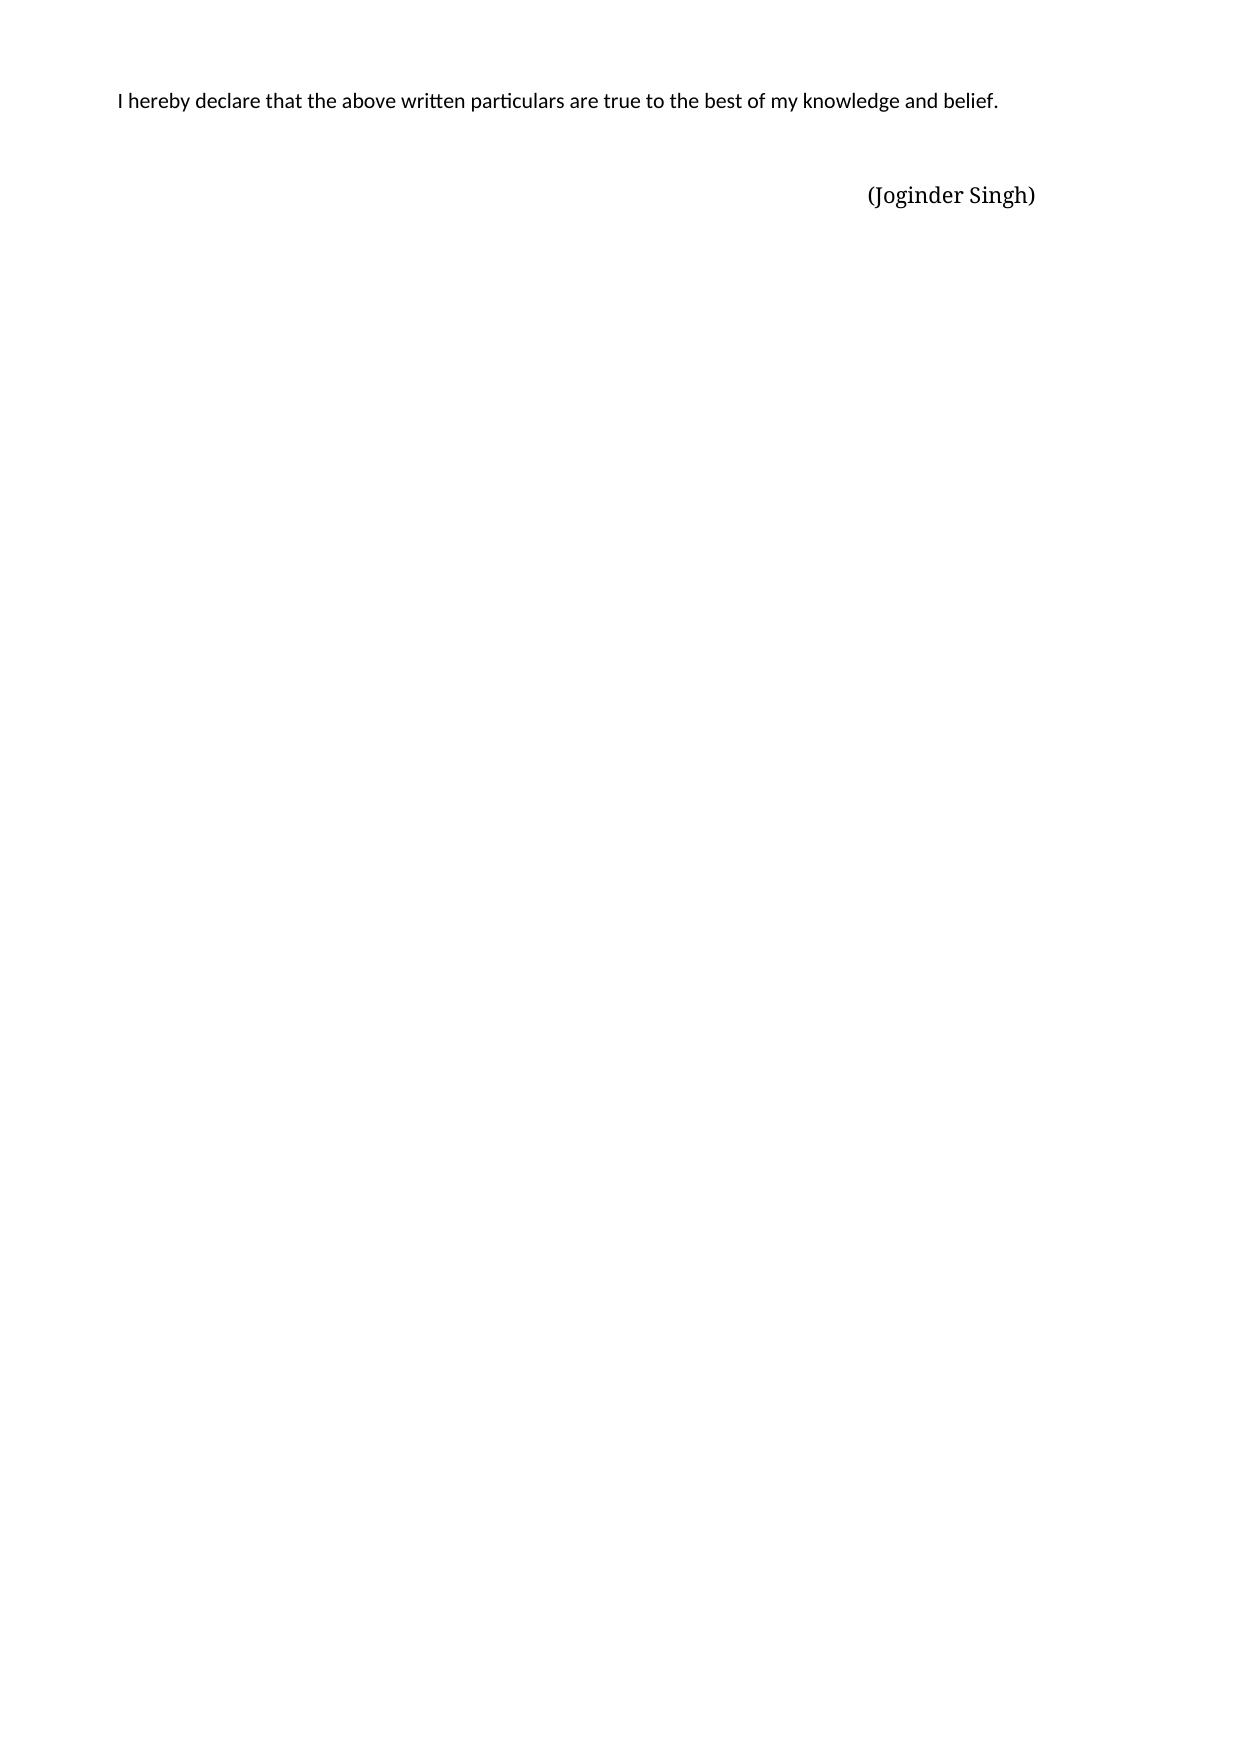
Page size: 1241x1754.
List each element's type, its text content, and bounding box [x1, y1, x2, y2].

text (Joginder Singh) [837, 180, 1123, 210]
text I hereby declare that the above written particulars are true to the best of my knowledge and belief. [117, 87, 1123, 114]
